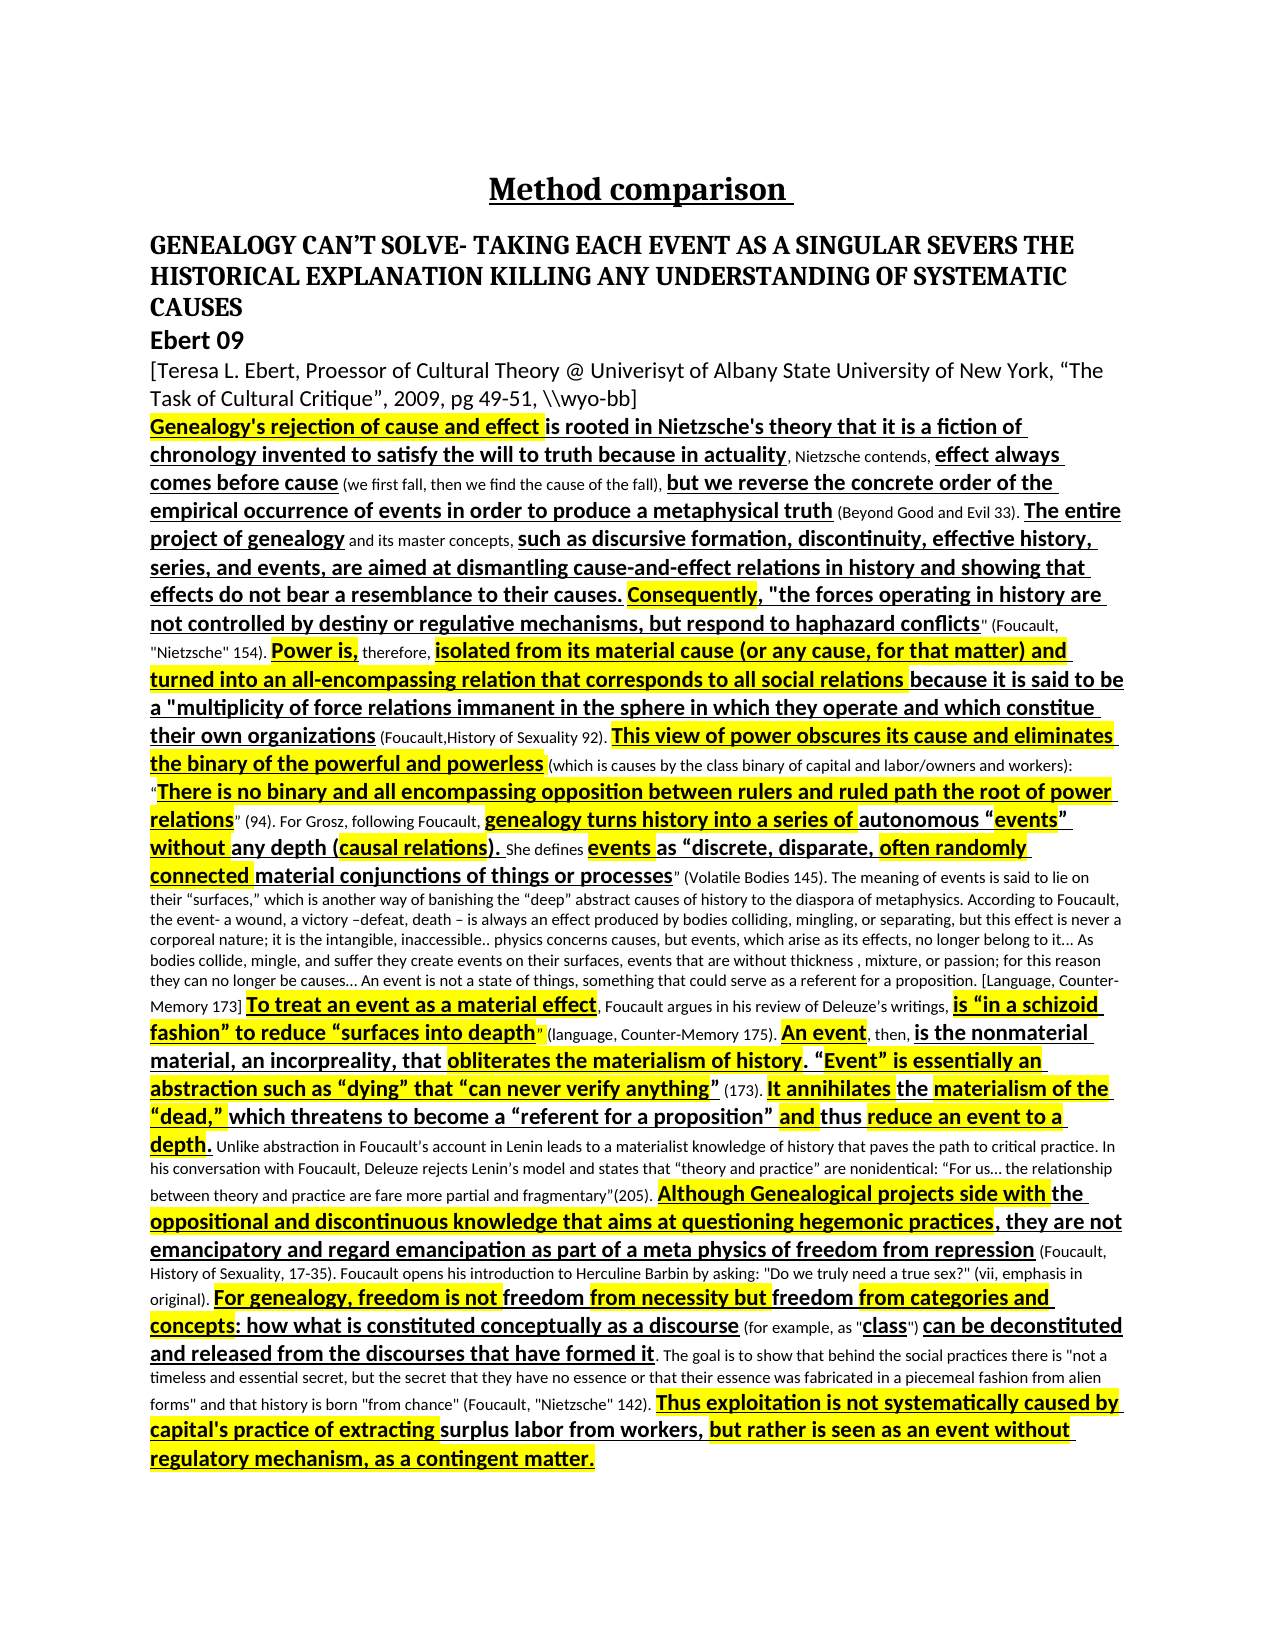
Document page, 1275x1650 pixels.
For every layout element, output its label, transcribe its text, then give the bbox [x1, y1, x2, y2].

text [Teresa L. Ebert, Proessor of Cultural Theory @ Univerisyt of Albany State University of New York, “The Task of Cultural Critique”, 2009, pg 49-51, \\wyo-bb] [150, 356, 1125, 412]
subtitle GENEALOGY CAN’T SOLVE- TAKING EACH EVENT AS A SINGULAR SEVERS THE HISTORICAL EXPLANATION KILLING ANY UNDERSTANDING OF SYSTEMATIC CAUSES [150, 230, 1125, 323]
text Ebert 09 [150, 323, 1125, 356]
text Genealogy's rejection of cause and effect is rooted in Nietzsche's theory that it is a fiction of chronology invented to satisfy the will to truth because in actuality, Nietzsche contends, effect always comes before cause (we first fall, then we find the cause of the fall), but we reverse the concrete order of the empirical occurrence of events in order to produce a metaphysical truth (Beyond Good and Evil 33). The entire project of genealogy and its master concepts, such as discursive formation, discontinuity, effective history, series, and events, are aimed at dismantling cause-and-effect relations in history and showing that effects do not bear a resemblance to their causes. Consequently, "the forces operating in history are not controlled by destiny or regulative mechanisms, but respond to haphazard conflicts" (Foucault, "Nietzsche" 154). Power is, therefore, isolated from its material cause (or any cause, for that matter) and turned into an all-encompassing relation that corresponds to all social relations because it is said to be a "multiplicity of force relations immanent in the sphere in which they operate and which constitue their own organizations (Foucault,History of Sexuality 92). This view of power obscures its cause and eliminates the binary of the powerful and powerless (which is causes by the class binary of capital and labor/owners and workers): “There is no binary and all encompassing opposition between rulers and ruled path the root of power relations” (94). For Grosz, following Foucault, genealogy turns history into a series of autonomous “events” without any depth (causal relations). She defines events as “discrete, disparate, often randomly connected material conjunctions of things or processes” (Volatile Bodies 145). The meaning of events is said to lie on their “surfaces,” which is another way of banishing the “deep” abstract causes of history to the diaspora of metaphysics. According to Foucault, the event- a wound, a victory –defeat, death – is always an effect produced by bodies colliding, mingling, or separating, but this effect is never a corporeal nature; it is the intangible, inaccessible.. physics concerns causes, but events, which arise as its effects, no longer belong to it... As bodies collide, mingle, and suffer they create events on their surfaces, events that are without thickness , mixture, or passion; for this reason they can no longer be causes… An event is not a state of things, something that could serve as a referent for a proposition. [Language, Counter-Memory 173] To treat an event as a material effect, Foucault argues in his review of Deleuze’s writings, is “in a schizoid fashion” to reduce “surfaces into deapth” (language, Counter-Memory 175). An event, then, is the nonmaterial material, an incorpreality, that obliterates the materialism of history. “Event” is essentially an abstraction such as “dying” that “can never verify anything” (173). It annihilates the materialism of the “dead,” which threatens to become a “referent for a proposition” and thus reduce an event to a depth. Unlike abstraction in Foucault’s account in Lenin leads to a materialist knowledge of history that paves the path to critical practice. In his conversation with Foucault, Deleuze rejects Lenin’s model and states that “theory and practice” are nonidentical: “For us… the relationship between theory and practice are fare more partial and fragmentary”(205). Although Genealogical projects side with the oppositional and discontinuous knowledge that aims at questioning hegemonic practices, they are not emancipatory and regard emancipation as part of a meta physics of freedom from repression (Foucault, History of Sexuality, 17-35). Foucault opens his introduction to Herculine Barbin by asking: "Do we truly need a true sex?" (vii, emphasis in original). For genealogy, freedom is not freedom from necessity but freedom from categories and concepts: how what is constituted conceptually as a discourse (for example, as "class") can be deconstituted and released from the discourses that have formed it. The goal is to show that behind the social practices there is "not a timeless and essential secret, but the secret that they have no essence or that their essence was fabricated in a piecemeal fashion from alien forms" and that history is born "from chance" (Foucault, "Nietzsche" 142). Thus exploitation is not systematically caused by capital's practice of extracting surplus labor from workers, but rather is seen as an event without regulatory mechanism, as a contingent matter. [150, 412, 1125, 1472]
subtitle Method comparison [150, 171, 1125, 209]
